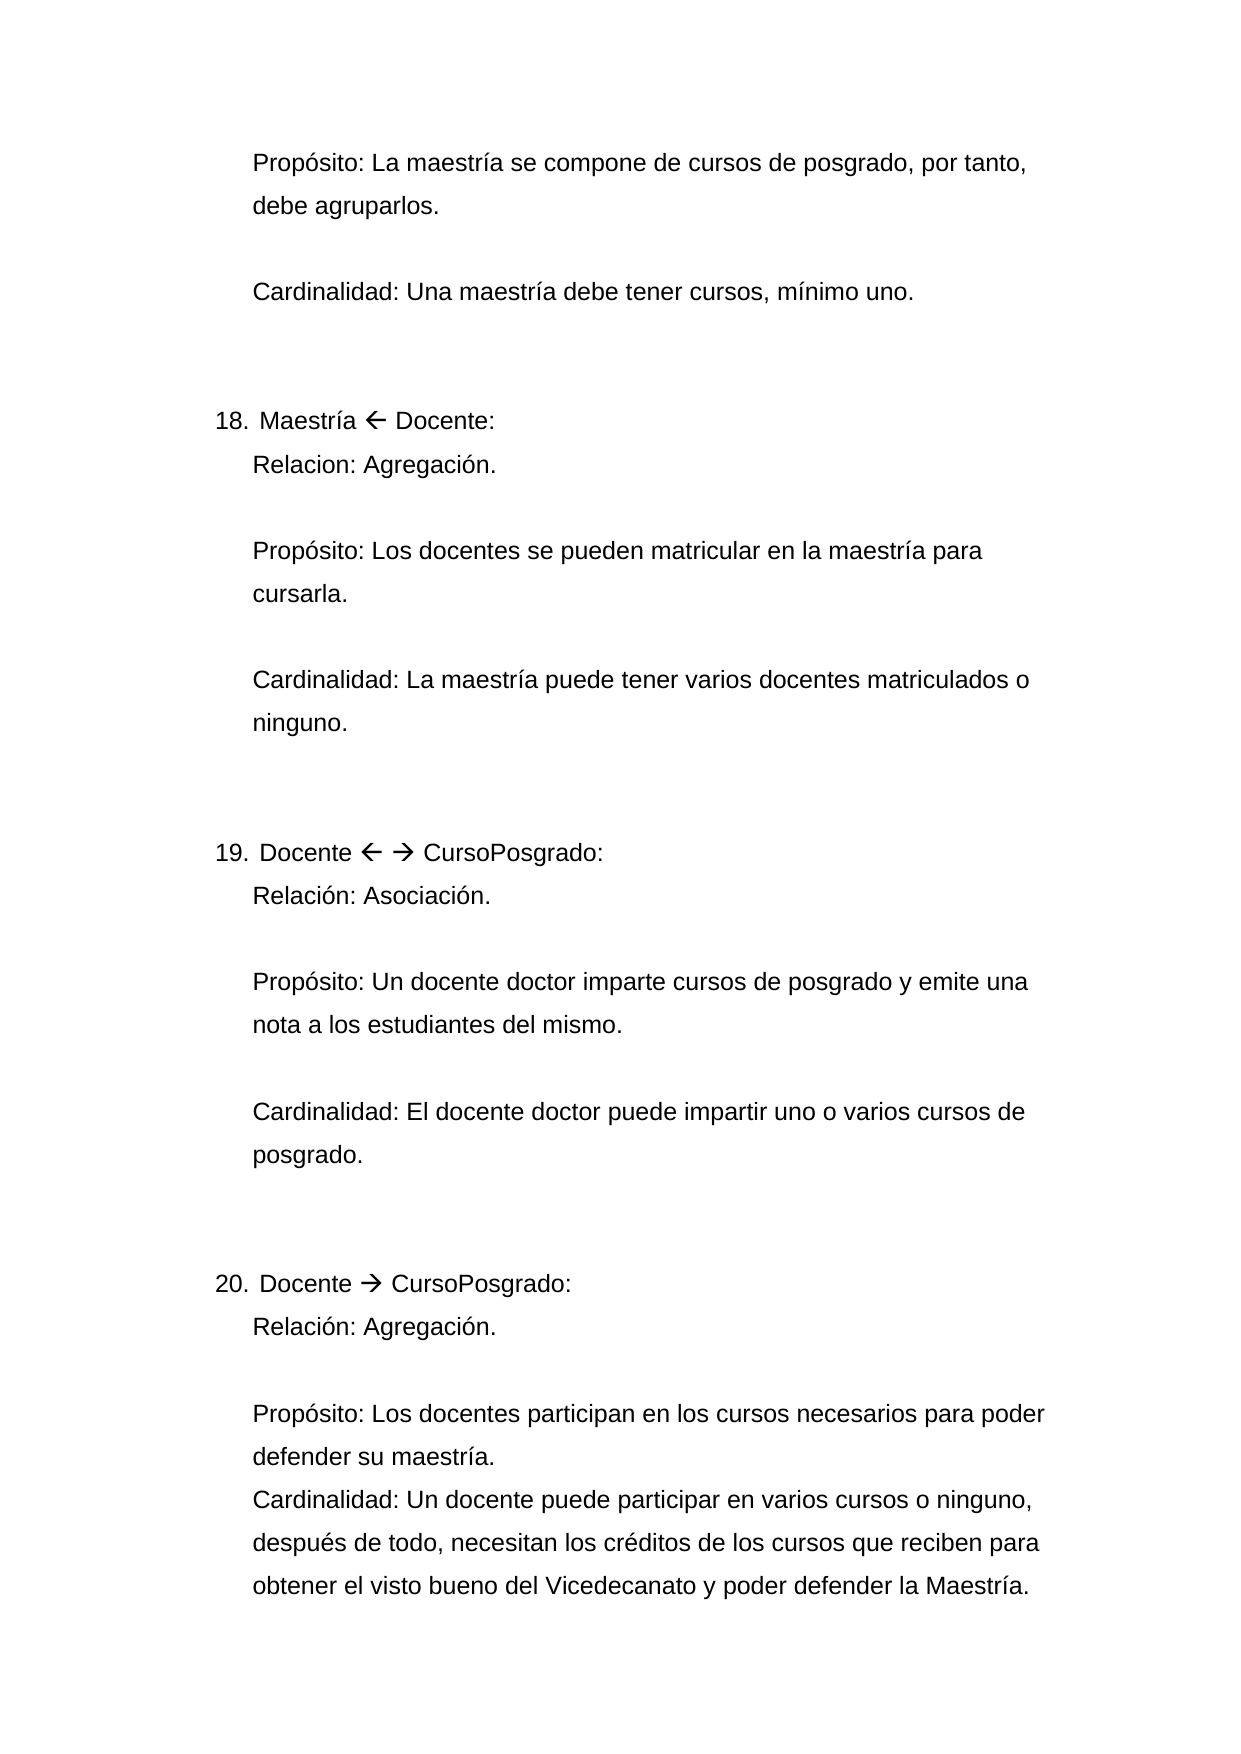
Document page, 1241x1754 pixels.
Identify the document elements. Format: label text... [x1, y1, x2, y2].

list Relación: Agregación. [252, 1312, 1063, 1341]
list Relacion: Agregación. [252, 449, 1063, 478]
list Maestría Docente: [215, 406, 1063, 435]
list Propósito: Un docente doctor imparte cursos de posgrado y emite una nota a los estudiantes del mismo. [252, 967, 1063, 1039]
list Cardinalidad: La maestría puede tener varios docentes matriculados o ninguno. [252, 665, 1063, 737]
list Cardinalidad: Una maestría debe tener cursos, mínimo uno. [252, 277, 1063, 306]
list Docente CursoPosgrado: [215, 1269, 1063, 1298]
list Propósito: Los docentes se pueden matricular en la maestría para cursarla. [252, 536, 1063, 608]
list Propósito: Los docentes participan en los cursos necesarios para poder defender su maestría. [252, 1398, 1063, 1470]
list Cardinalidad: El docente doctor puede impartir uno o varios cursos de posgrado. [252, 1097, 1063, 1168]
list Relación: Asociación. [252, 881, 1063, 910]
list Docente CursoPosgrado: [215, 838, 1063, 867]
list Propósito: La maestría se compone de cursos de posgrado, por tanto, debe agruparlos. [252, 148, 1063, 219]
list Cardinalidad: Un docente puede participar en varios cursos o ninguno, después de todo, necesitan los créditos de los cursos que reciben para obtener el visto bueno del Vicedecanato y poder defender la Maestría. [252, 1485, 1063, 1600]
